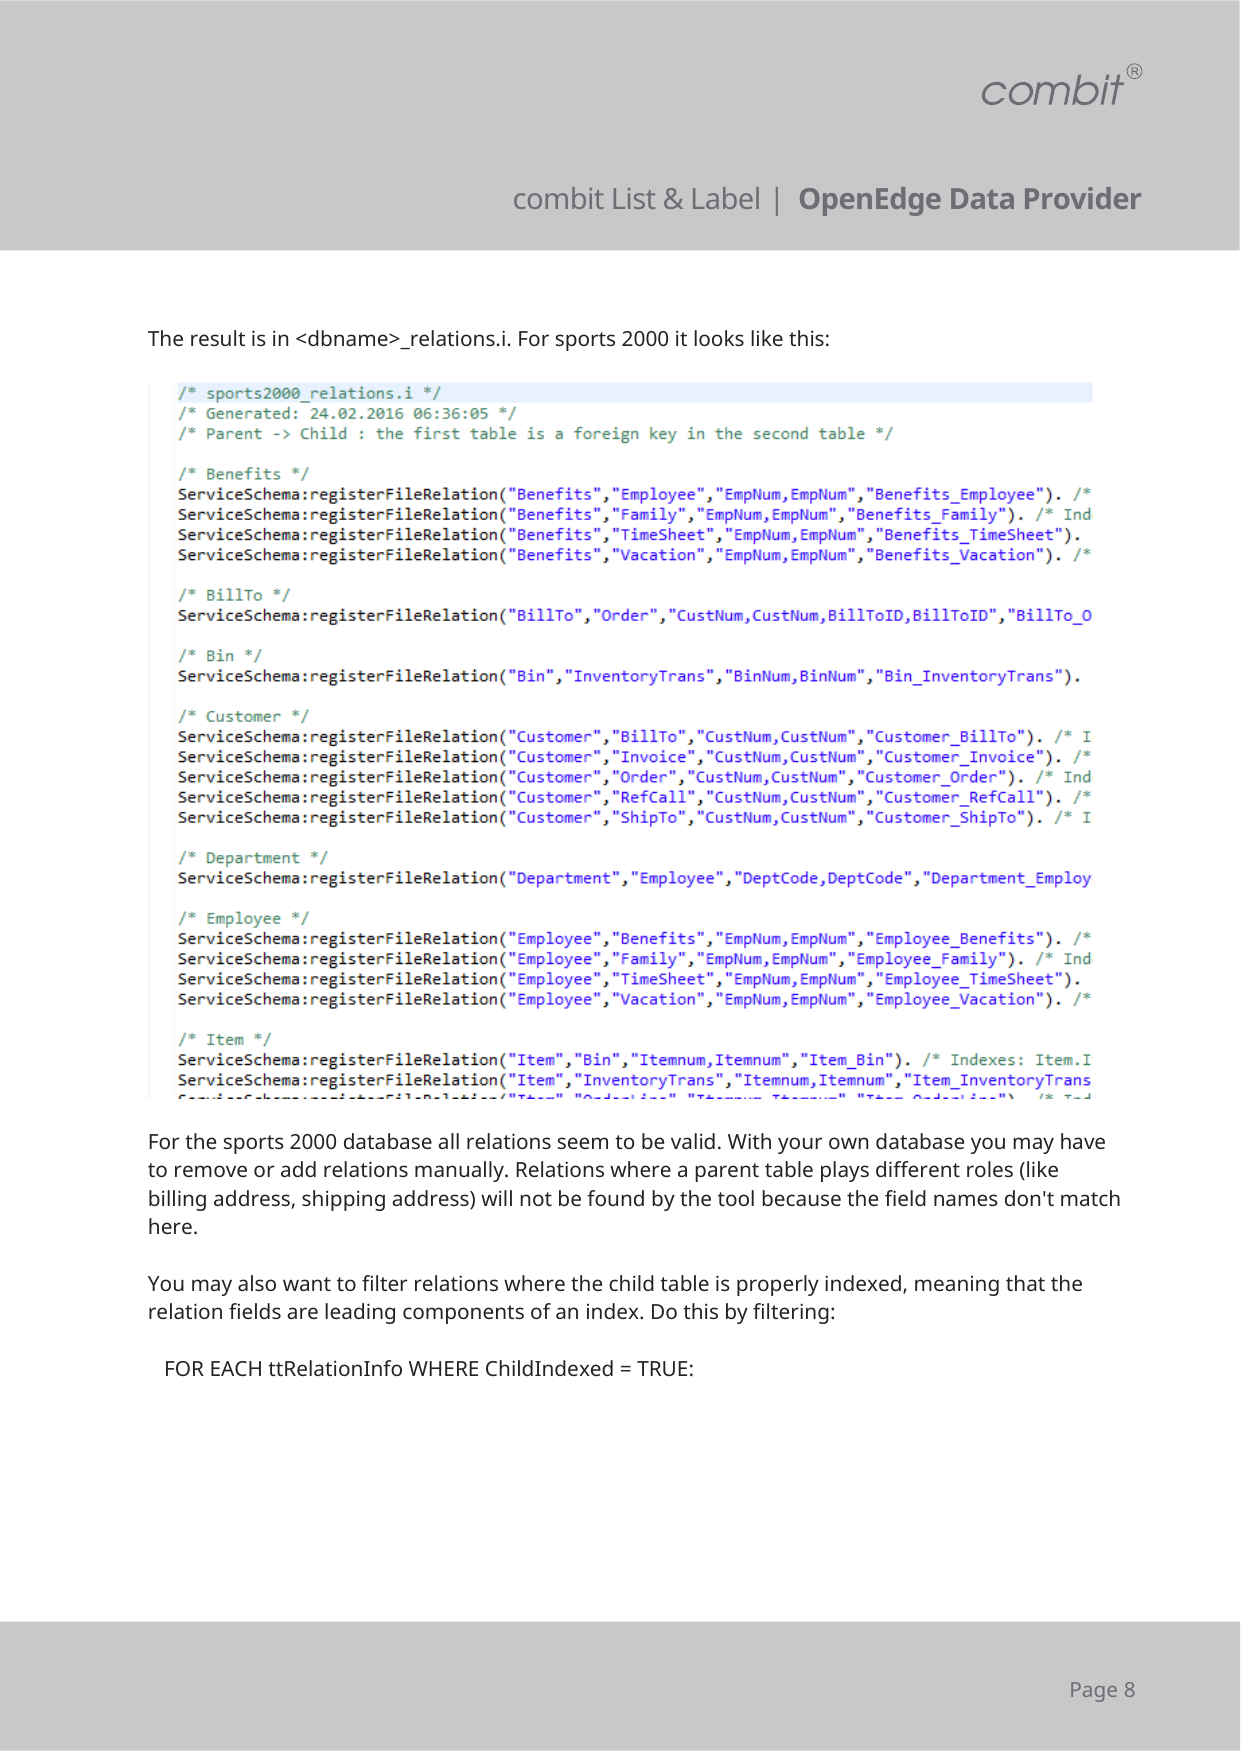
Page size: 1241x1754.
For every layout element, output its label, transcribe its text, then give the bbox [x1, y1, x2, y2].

text For the sports 2000 database all relations seem to be valid. With your own database you may have to remove or add relations manually. Relations where a parent table plays different roles (like billing address, shipping address) will not be found by the tool because the field names don't match here. [148, 1127, 1122, 1241]
text The result is in <dbname>_relations.i. For sports 2000 it looks like this: [148, 324, 1122, 352]
text You may also want to filter relations where the child table is properly indexed, meaning that the relation fields are leading components of an index. Do this by filtering: [148, 1269, 1122, 1326]
picture [147, 380, 1093, 1099]
text FOR EACH ttRelationInfo WHERE ChildIndexed = TRUE: [148, 1354, 1122, 1383]
